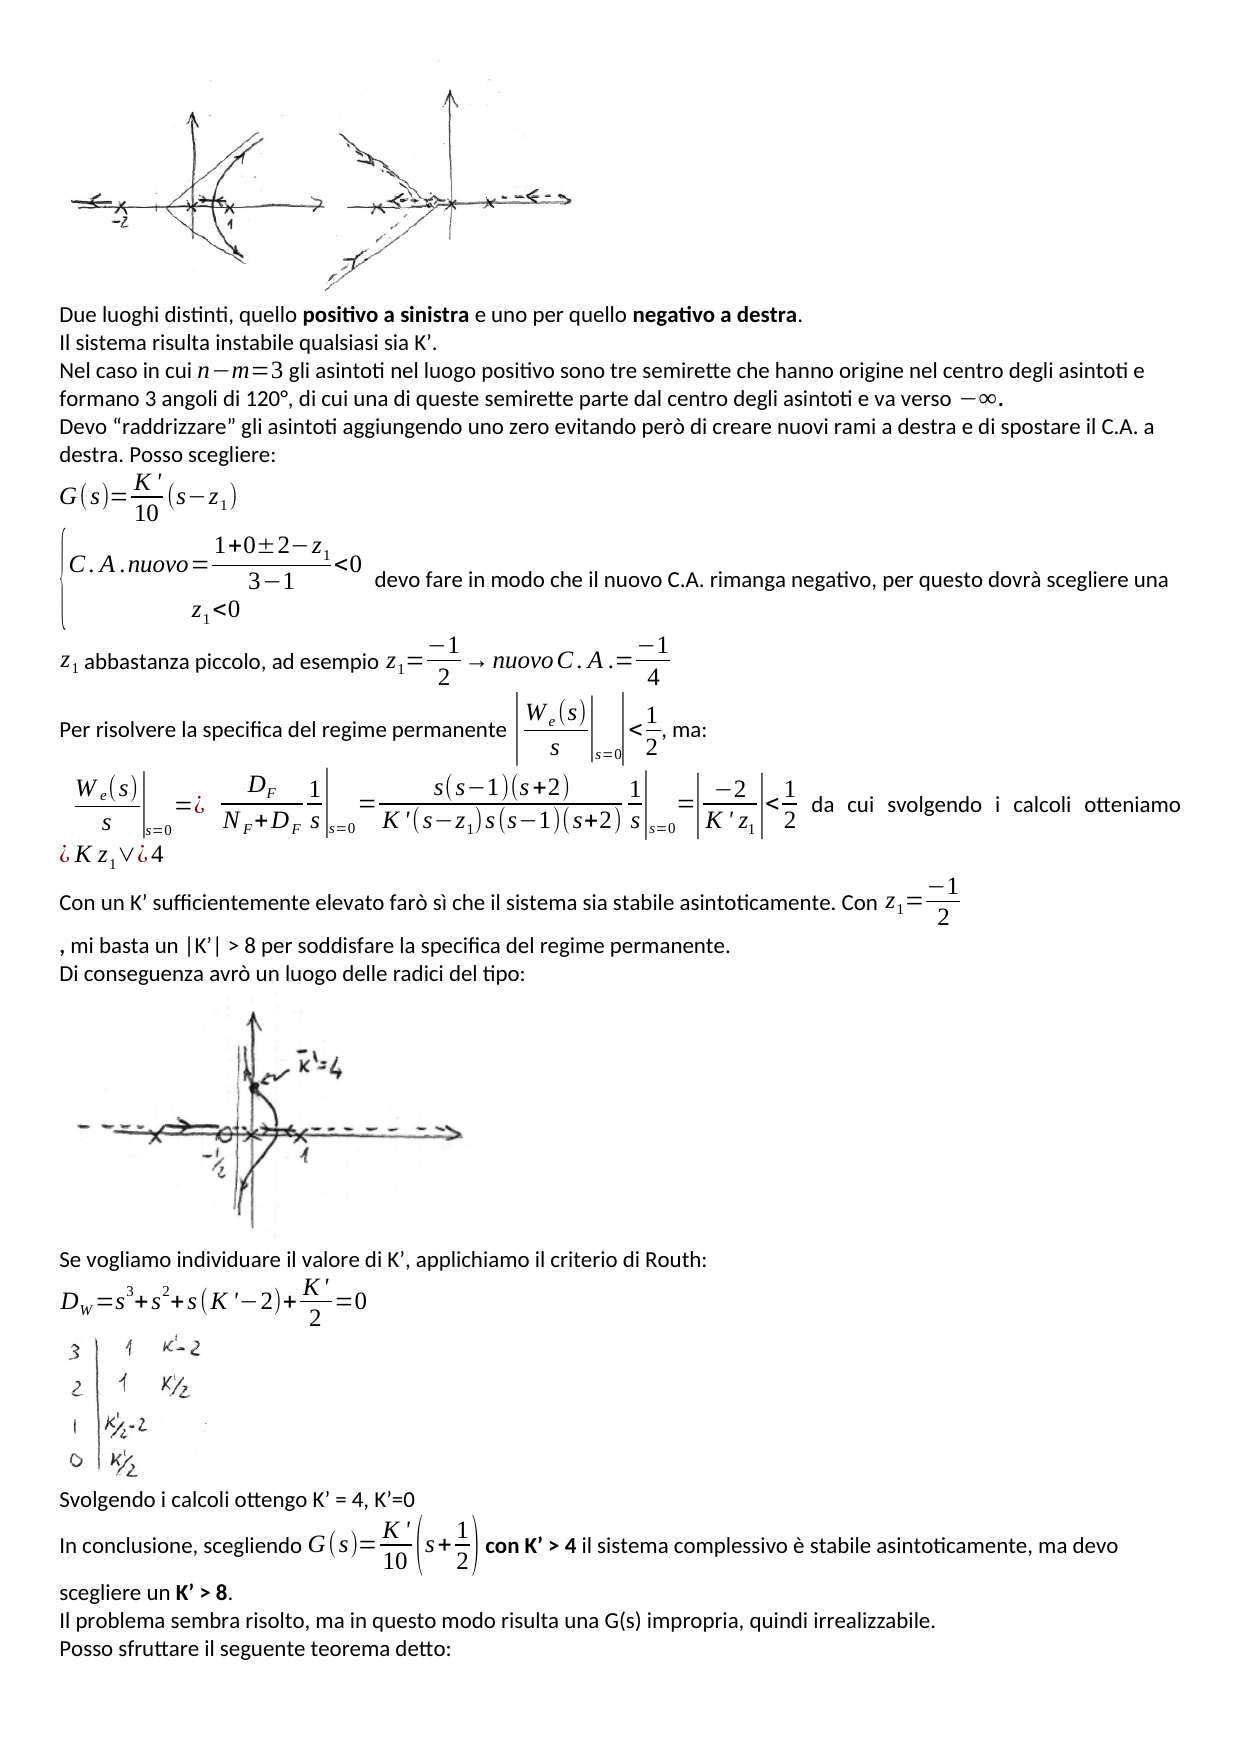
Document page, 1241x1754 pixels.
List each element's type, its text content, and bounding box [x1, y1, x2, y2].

picture [59, 59, 583, 301]
text Il sistema risulta instabile qualsiasi sia K’. [59, 328, 1181, 356]
text Due luoghi distinti, quello positivo a sinistra e uno per quello negativo a destra. [59, 300, 1181, 328]
text devo fare in modo che il nuovo C.A. rimanga negativo, per questo dovrà scegliere una abbastanza piccolo, ad esempio [59, 527, 1181, 691]
text Se vogliamo individuare il valore di K’, applichiamo il criterio di Routh: [59, 1245, 1181, 1273]
text In conclusione, scegliendo con K’ > 4 il sistema complessivo è stabile asintoticamente, ma devo scegliere un K’ > 8. [59, 1513, 1181, 1606]
text Di conseguenza avrò un luogo delle radici del tipo: [59, 959, 1181, 987]
text Posso sfruttare il seguente teorema detto: [59, 1634, 1181, 1662]
picture [59, 987, 475, 1246]
picture [59, 1332, 207, 1486]
text Il problema sembra risolto, ma in questo modo risulta una G(s) impropria, quindi irrealizzabile. [59, 1606, 1181, 1634]
text Per risolvere la specifica del regime permanente , ma: [59, 691, 1181, 767]
text , mi basta un |K’| > 8 per soddisfare la specifica del regime permanente. [59, 931, 1181, 959]
text da cui svolgendo i calcoli otteniamo [59, 767, 1181, 872]
text Con un K’ sufficientemente elevato farò sì che il sistema sia stabile asintoticamente. Con [59, 872, 1181, 931]
text Svolgendo i calcoli ottengo K’ = 4, K’=0 [59, 1485, 1181, 1513]
text Nel caso in cui gli asintoti nel luogo positivo sono tre semirette che hanno origine nel centro degli asintoti e formano 3 angoli di 120°, di cui una di queste semirette parte dal centro degli asintoti e va verso . [59, 356, 1181, 412]
text Devo “raddrizzare” gli asintoti aggiungendo uno zero evitando però di creare nuovi rami a destra e di spostare il C.A. a destra. Posso scegliere: [59, 412, 1181, 468]
